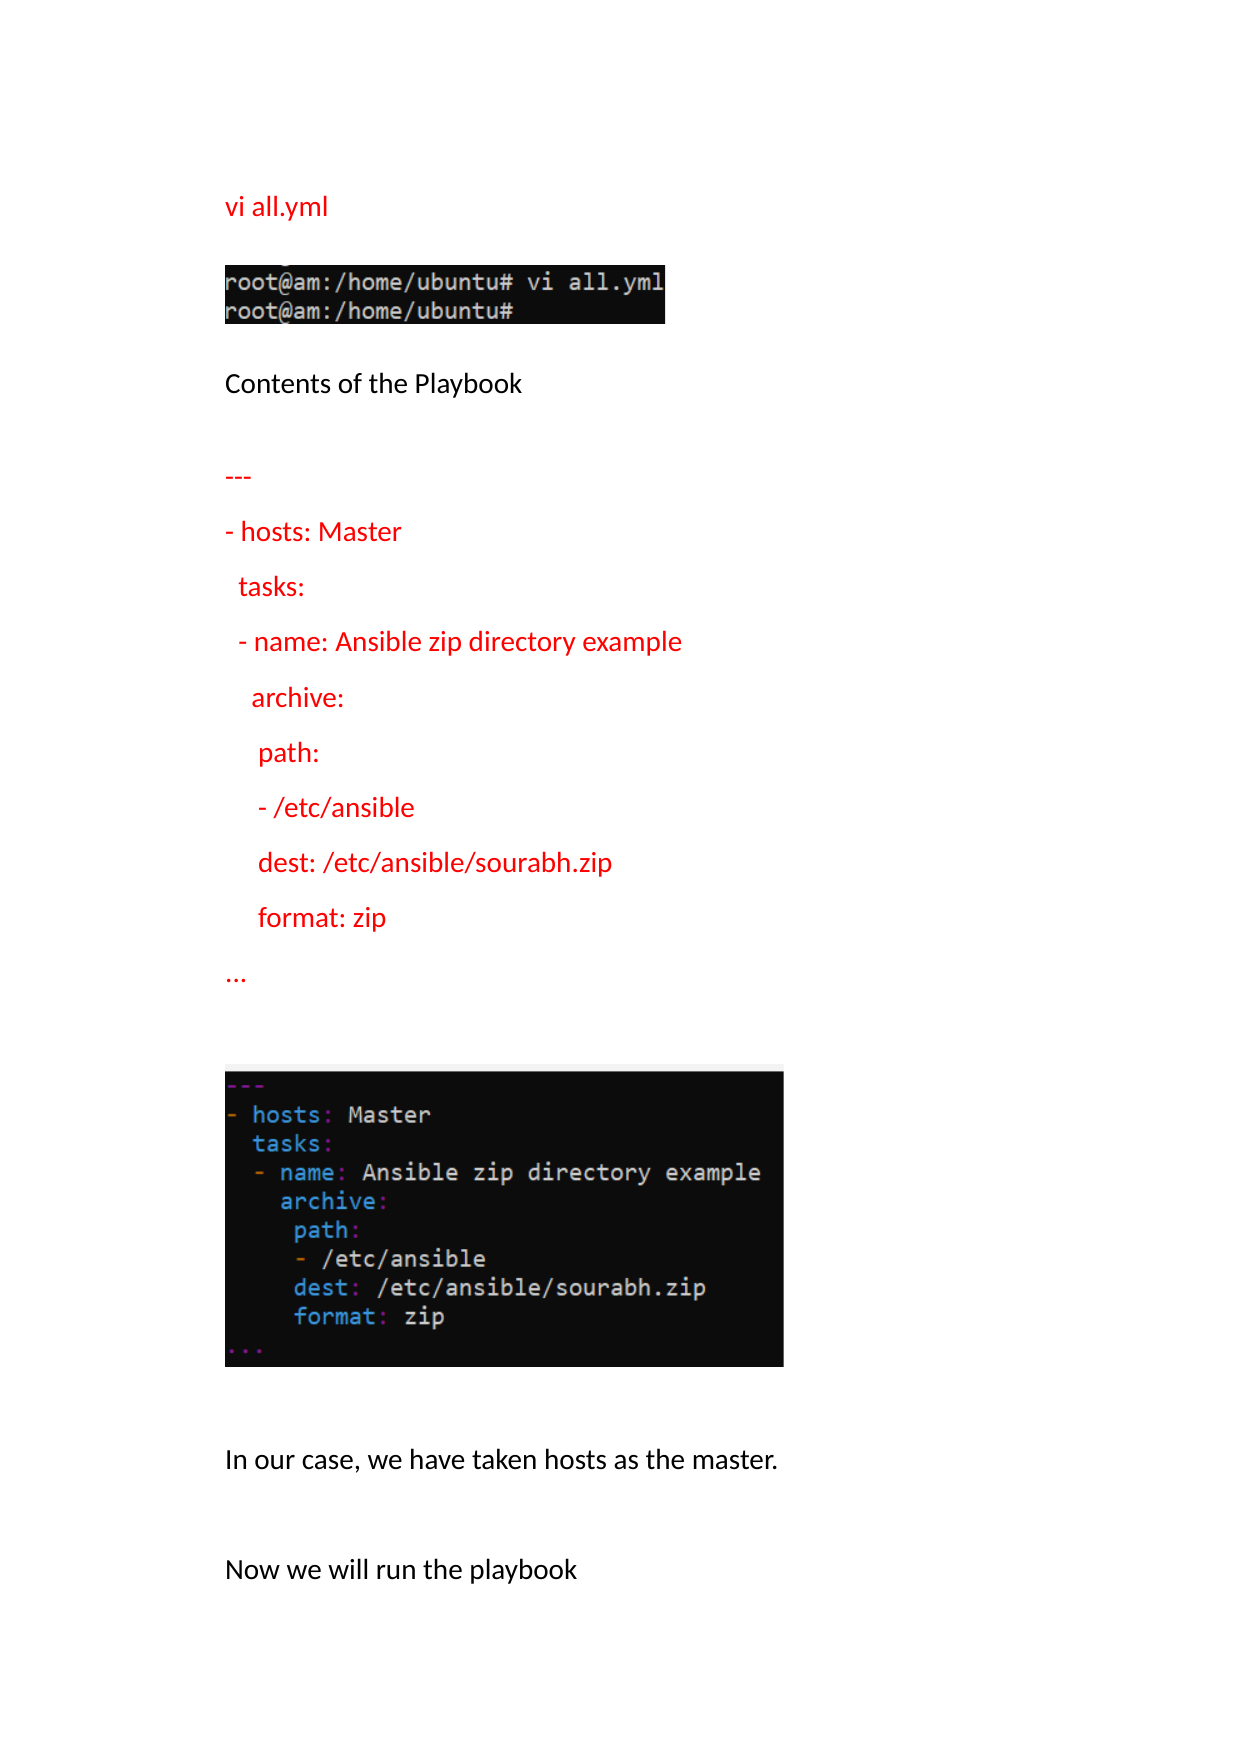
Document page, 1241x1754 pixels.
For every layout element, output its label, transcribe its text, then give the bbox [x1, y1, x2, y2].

list vi all.yml [225, 188, 1090, 224]
text archive: [225, 679, 1090, 714]
text tasks: [225, 568, 1090, 604]
picture [225, 1064, 784, 1367]
text --- [225, 458, 1090, 494]
list Contents of the Playbook [225, 365, 1090, 400]
text - name: Ansible zip directory example [225, 623, 1090, 659]
text dest: /etc/ansible/sourabh.zip [225, 844, 1090, 879]
text In our case, we have taken hosts as the master. [150, 1441, 1090, 1476]
text ... [225, 954, 1090, 990]
text - hosts: Master [225, 513, 1090, 549]
text path: [225, 734, 1090, 769]
text - /etc/ansible [225, 789, 1090, 824]
text Now we will run the playbook [150, 1551, 1090, 1587]
picture [225, 265, 665, 324]
text format: zip [225, 899, 1090, 935]
